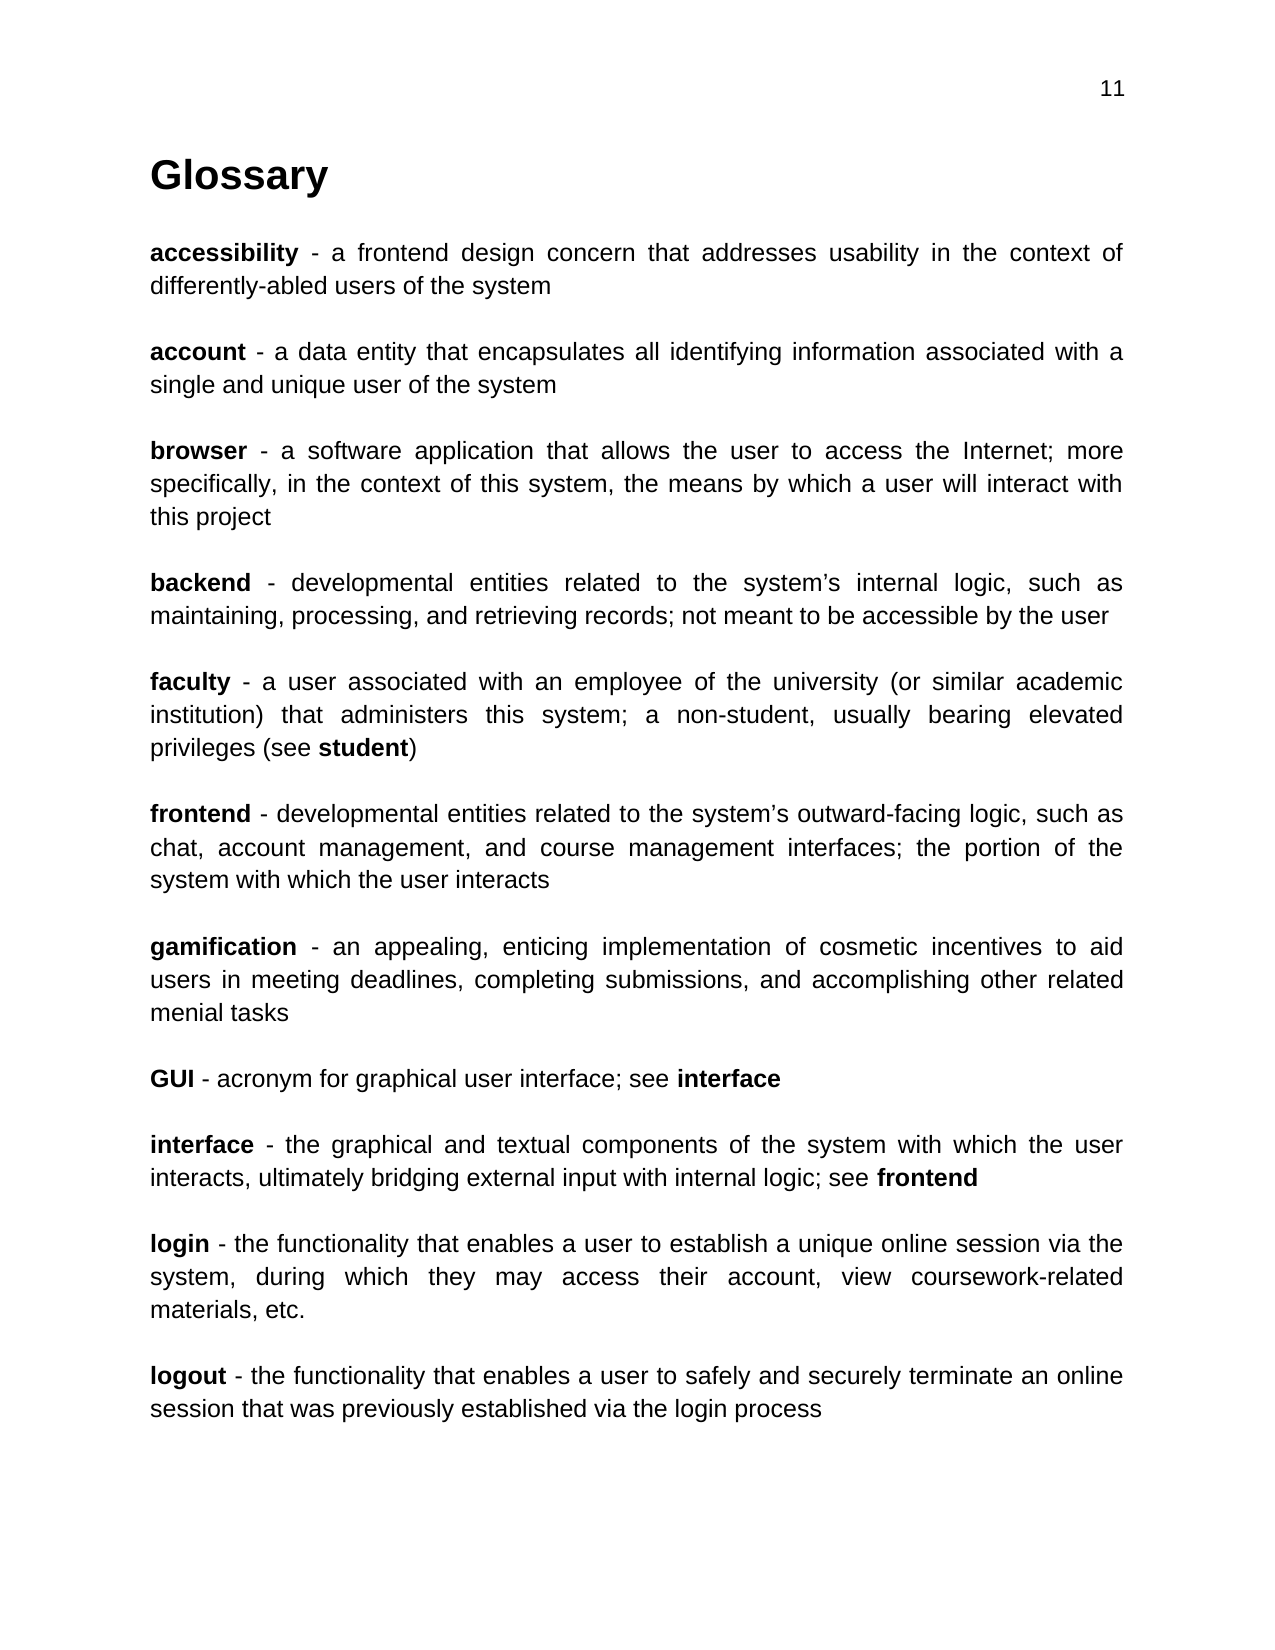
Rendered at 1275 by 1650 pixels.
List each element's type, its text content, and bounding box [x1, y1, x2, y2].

text gamification - an appealing, enticing implementation of cosmetic incentives to aid users in meeting deadlines, completing submissions, and accomplishing other related menial tasks [150, 932, 1125, 1026]
text interface - the graphical and textual components of the system with which the user interacts, ultimately bridging external input with internal logic; see frontend [150, 1130, 1125, 1191]
text Glossary [150, 150, 1125, 198]
text faculty - a user associated with an employee of the university (or similar academic institution) that administers this system; a non-student, usually bearing elevated privileges (see student) [150, 667, 1125, 762]
text account - a data entity that encapsulates all identifying information associated with a single and unique user of the system [150, 337, 1125, 399]
text backend - developmental entities related to the system’s internal logic, such as maintaining, processing, and retrieving records; not meant to be accessible by the user [150, 568, 1125, 630]
text login - the functionality that enables a user to establish a unique online session via the system, during which they may access their account, view coursework-related materials, etc. [150, 1229, 1125, 1323]
text GUI - acronym for graphical user interface; see interface [150, 1064, 1125, 1092]
text browser - a software application that allows the user to access the Internet; more specifically, in the context of this system, the means by which a user will interact with this project [150, 436, 1125, 531]
text accessibility - a frontend design concern that addresses usability in the context of differently-abled users of the system [150, 238, 1125, 300]
text logout - the functionality that enables a user to safely and securely terminate an online session that was previously established via the login process [150, 1361, 1125, 1423]
text frontend - developmental entities related to the system’s outward-facing logic, such as chat, account management, and course management interfaces; the portion of the system with which the user interacts [150, 799, 1125, 894]
